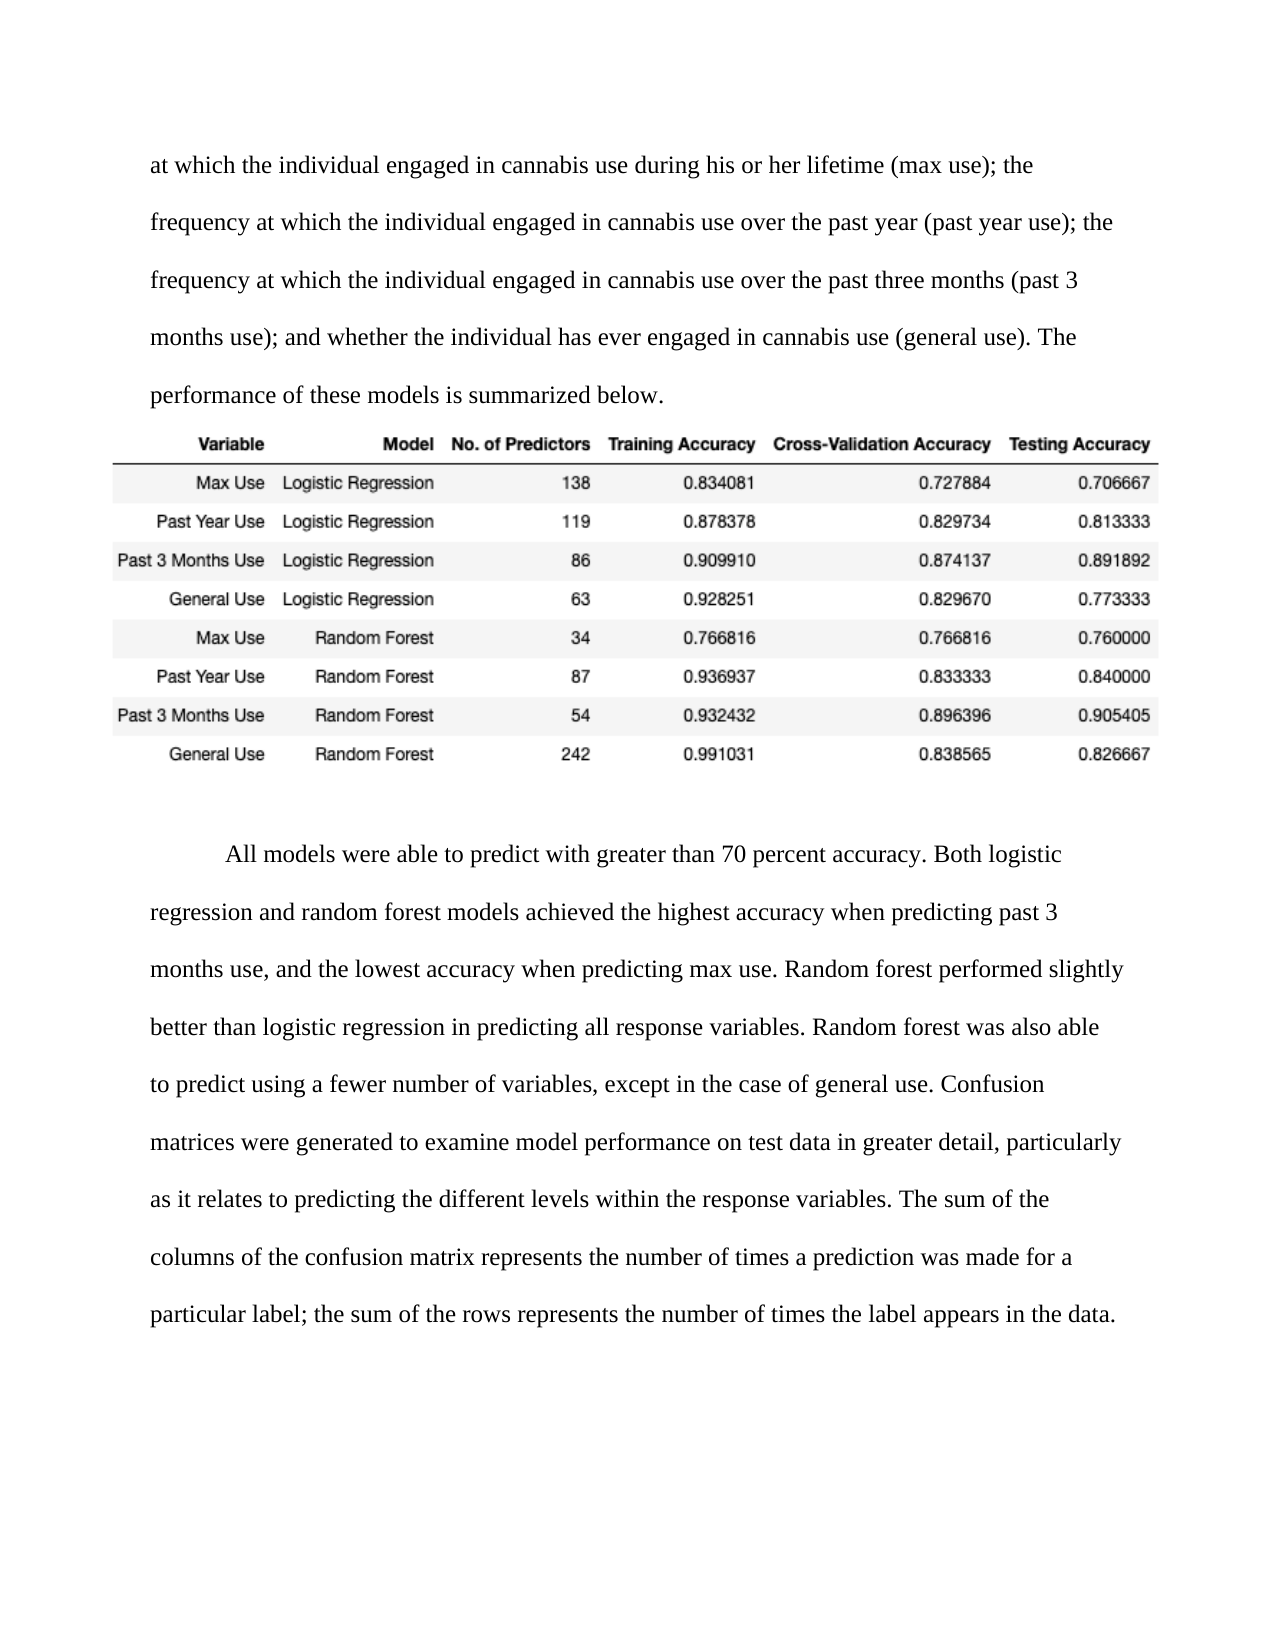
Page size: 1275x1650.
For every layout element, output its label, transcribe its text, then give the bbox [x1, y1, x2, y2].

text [150, 150, 1125, 409]
picture [112, 426, 1163, 782]
text All models were able to predict with greater than 70 percent accuracy. Both logistic regression and random forest models achieved the highest accuracy when predicting past 3 months use, and the lowest accuracy when predicting max use. Random forest performed slightly better than logistic regression in predicting all response variables. Random forest was also able to predict using a fewer number of variables, except in the case of general use. Confusion matrices were generated to examine model performance on test data in greater detail, particularly as it relates to predicting the different levels within the response variables. The sum of the columns of the confusion matrix represents the number of times a prediction was made for a particular label; the sum of the rows represents the number of times the label appears in the data. [150, 782, 1125, 1328]
